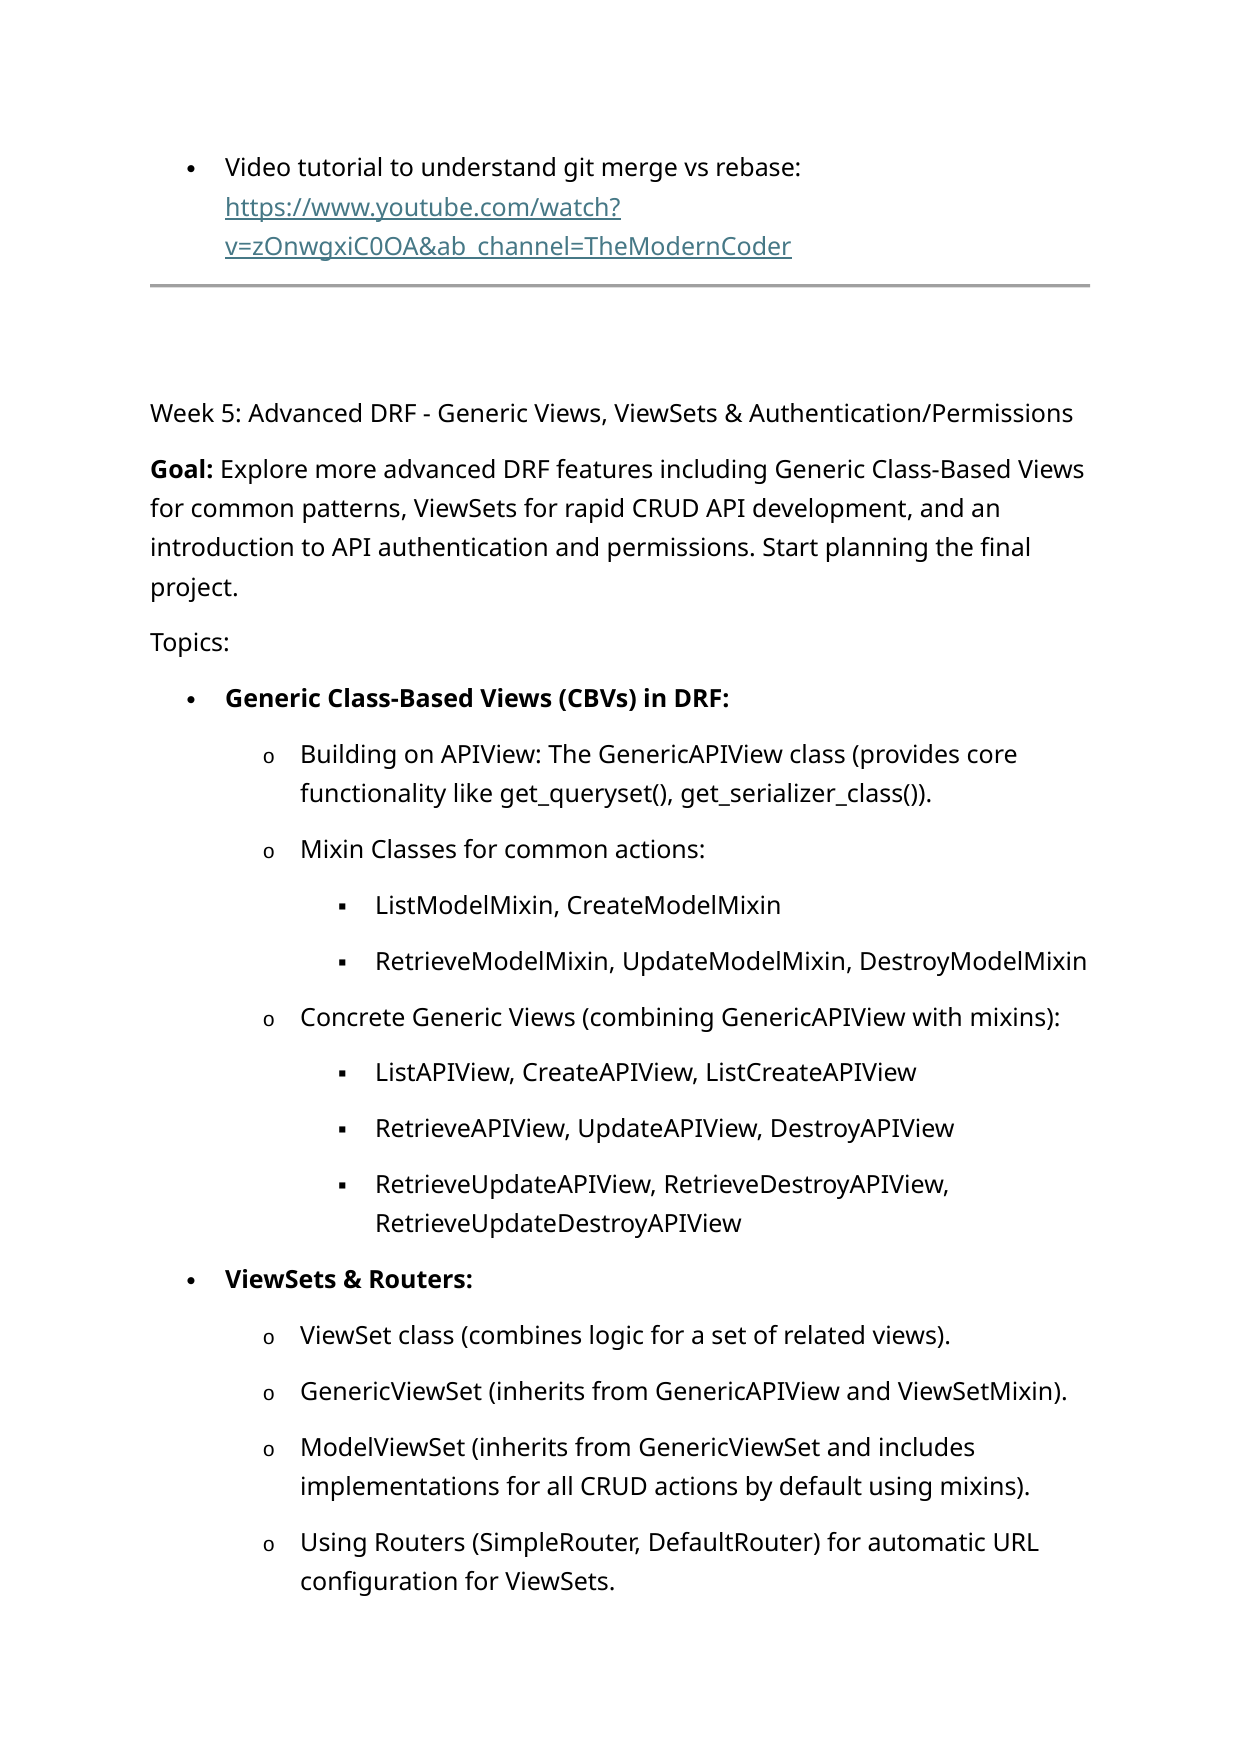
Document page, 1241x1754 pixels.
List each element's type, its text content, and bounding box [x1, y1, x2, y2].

list ViewSet class (combines logic for a set of related views). [262, 1317, 1090, 1352]
list Using Routers (SimpleRouter, DefaultRouter) for automatic URL configuration for ViewSets. [262, 1524, 1090, 1597]
list Concrete Generic Views (combining GenericAPIView with mixins): [262, 999, 1090, 1033]
list ViewSets & Routers: [187, 1262, 1090, 1296]
list Video tutorial to understand git merge vs rebase: https://www.youtube.com/watch?v=zOnwgxiC0OA&ab_channel=TheModernCoder [187, 150, 1090, 262]
list ListAPIView, CreateAPIView, ListCreateAPIView [337, 1055, 1090, 1089]
list RetrieveAPIView, UpdateAPIView, DestroyAPIView [337, 1111, 1090, 1145]
list ListModelMixin, CreateModelMixin [337, 887, 1090, 922]
text Goal: Explore more advanced DRF features including Generic Class-Based Views for common patterns, ViewSets for rapid CRUD API development, and an introduction to API authentication and permissions. Start planning the final project. [150, 452, 1090, 603]
list Generic Class-Based Views (CBVs) in DRF: [187, 681, 1090, 715]
list Mixin Classes for common actions: [262, 832, 1090, 866]
list RetrieveModelMixin, UpdateModelMixin, DestroyModelMixin [337, 943, 1090, 977]
list Building on APIView: The GenericAPIView class (provides core functionality like get_queryset(), get_serializer_class()). [262, 737, 1090, 810]
list ModelViewSet (inherits from GenericViewSet and includes implementations for all CRUD actions by default using mixins). [262, 1429, 1090, 1502]
list GenericViewSet (inherits from GenericAPIView and ViewSetMixin). [262, 1373, 1090, 1407]
text Week 5: Advanced DRF - Generic Views, ViewSets & Authentication/Permissions [150, 396, 1090, 430]
text Topics: [150, 625, 1090, 659]
list RetrieveUpdateAPIView, RetrieveDestroyAPIView, RetrieveUpdateDestroyAPIView [337, 1167, 1090, 1240]
